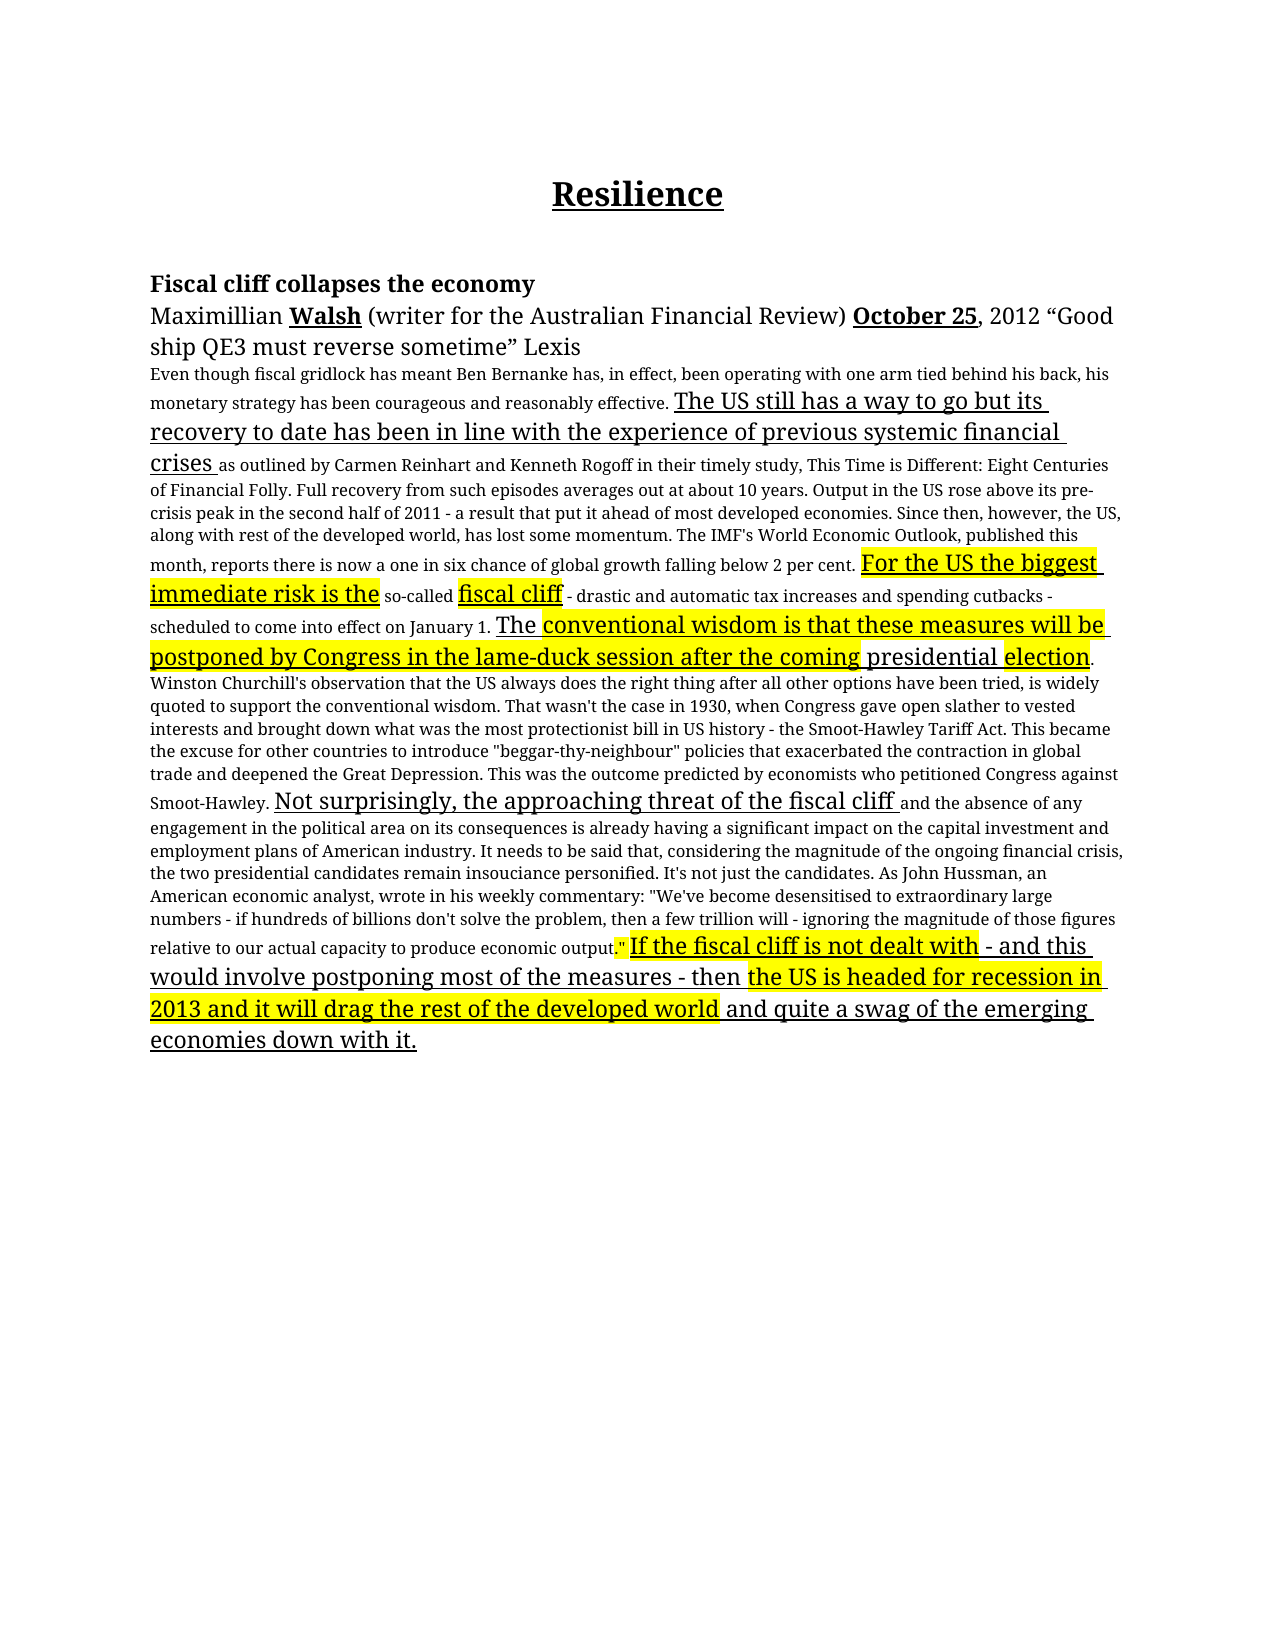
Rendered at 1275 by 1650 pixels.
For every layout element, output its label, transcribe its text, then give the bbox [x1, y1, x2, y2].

text Maximillian Walsh (writer for the Australian Financial Review) October 25, 2012 “Good ship QE3 must reverse sometime” Lexis [150, 299, 1125, 362]
subtitle Fiscal cliff collapses the economy [150, 268, 1125, 299]
text Even though fiscal gridlock has meant Ben Bernanke has, in effect, been operating with one arm tied behind his back, his monetary strategy has been courageous and reasonably effective. The US still has a way to go but its recovery to date has been in line with the experience of previous systemic financial crises as outlined by Carmen Reinhart and Kenneth Rogoff in their timely study, This Time is Different: Eight Centuries of Financial Folly. Full recovery from such episodes averages out at about 10 years. Output in the US rose above its pre-crisis peak in the second half of 2011 - a result that put it ahead of most developed economies. Since then, however, the US, along with rest of the developed world, has lost some momentum. The IMF's World Economic Outlook, published this month, reports there is now a one in six chance of global growth falling below 2 per cent. For the US the biggest immediate risk is the so-called fiscal cliff - drastic and automatic tax increases and spending cutbacks - scheduled to come into effect on January 1. The conventional wisdom is that these measures will be postponed by Congress in the lame-duck session after the coming presidential election. Winston Churchill's observation that the US always does the right thing after all other options have been tried, is widely quoted to support the conventional wisdom. That wasn't the case in 1930, when Congress gave open slather to vested interests and brought down what was the most protectionist bill in US history - the Smoot-Hawley Tariff Act. This became the excuse for other countries to introduce "beggar-thy-neighbour" policies that exacerbated the contraction in global trade and deepened the Great Depression. This was the outcome predicted by economists who petitioned Congress against Smoot-Hawley. Not surprisingly, the approaching threat of the fiscal cliff and the absence of any engagement in the political area on its consequences is already having a significant impact on the capital investment and employment plans of American industry. It needs to be said that, considering the magnitude of the ongoing financial crisis, the two presidential candidates remain insouciance personified. It's not just the candidates. As John Hussman, an American economic analyst, wrote in his weekly commentary: "We've become desensitised to extraordinary large numbers - if hundreds of billions don't solve the problem, then a few trillion will - ignoring the magnitude of those figures relative to our actual capacity to produce economic output." If the fiscal cliff is not dealt with - and this would involve postponing most of the measures - then the US is headed for recession in 2013 and it will drag the rest of the developed world and quite a swag of the emerging economies down with it. [150, 362, 1125, 1055]
subtitle Resilience [150, 171, 1125, 216]
